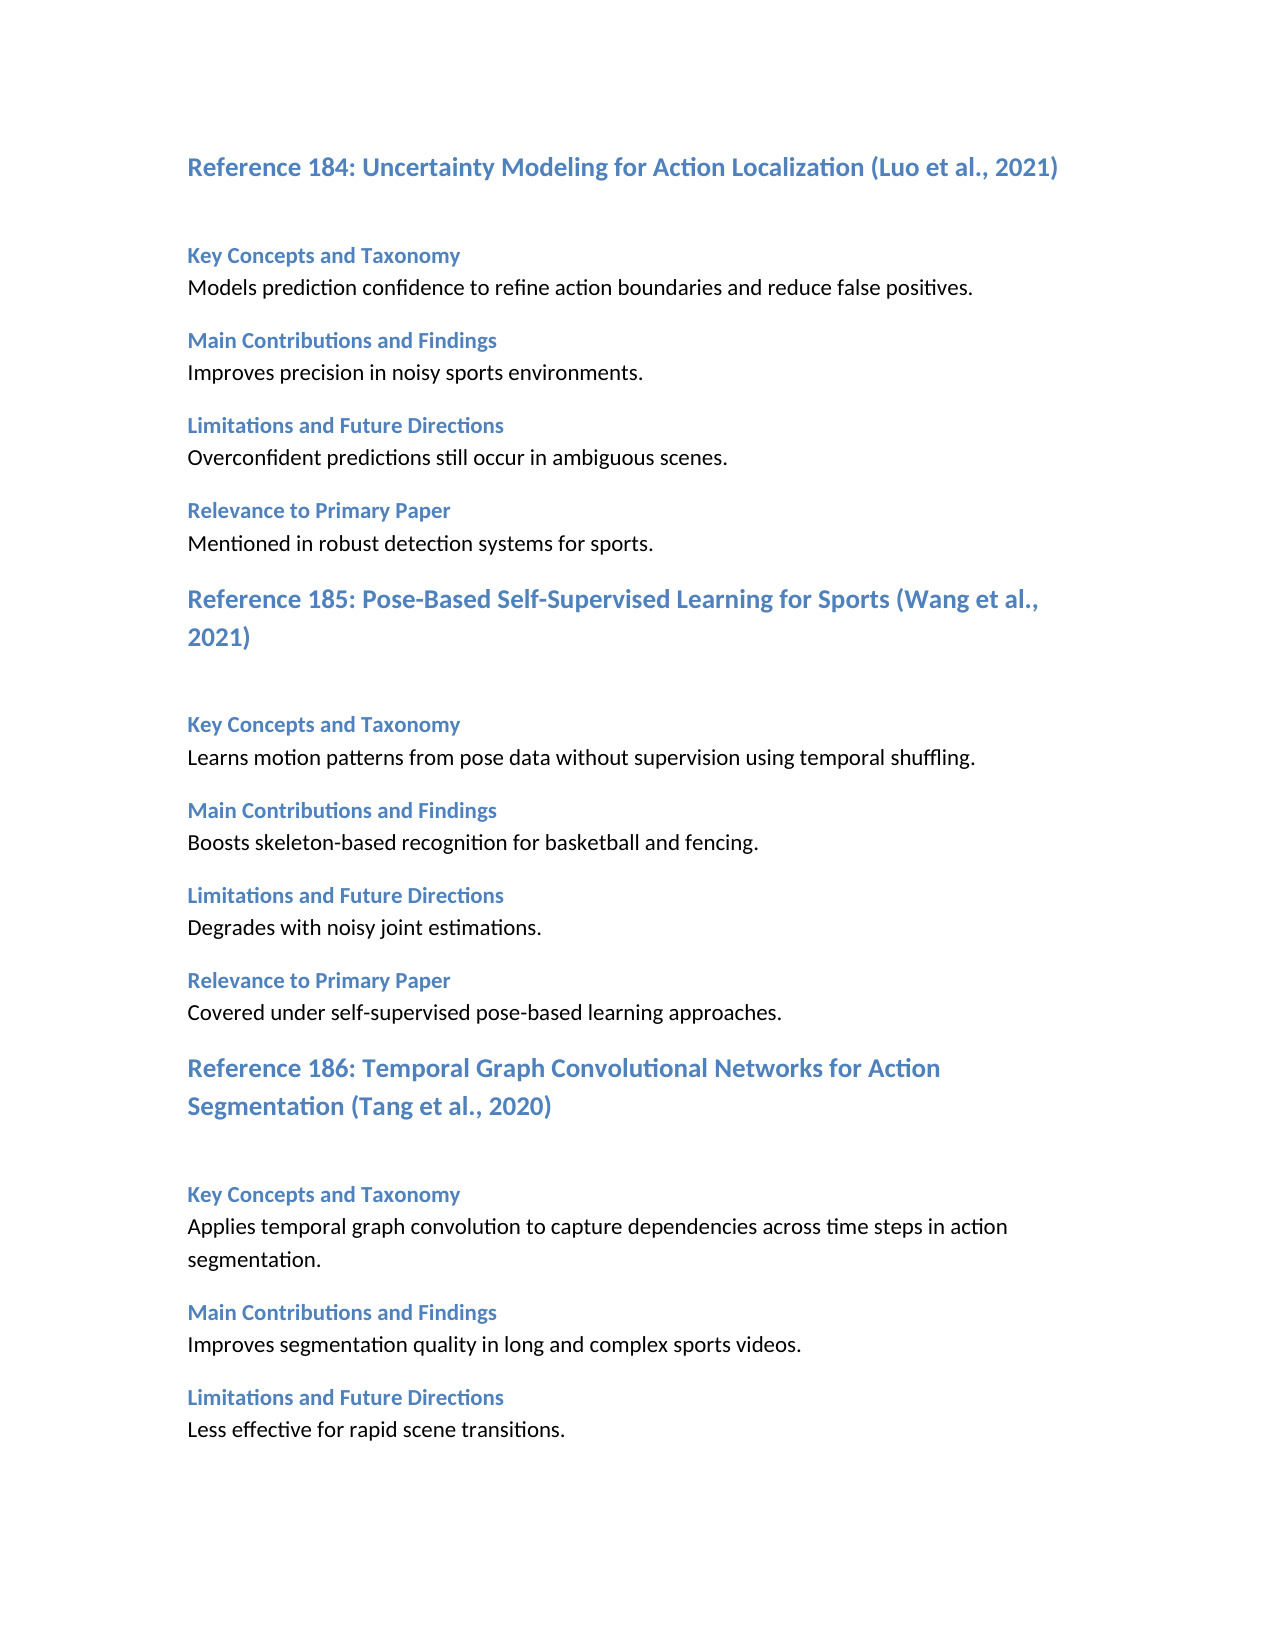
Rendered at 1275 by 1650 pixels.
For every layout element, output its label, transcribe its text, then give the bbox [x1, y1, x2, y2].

subtitle Main Contributions and Findings [187, 1298, 1087, 1326]
subtitle Reference 185: Pose-Based Self-Supervised Learning for Sports (Wang et al., 2021) [187, 582, 1087, 653]
text Learns motion patterns from pose data without supervision using temporal shuffling. [187, 743, 1087, 771]
text Mentioned in robust detection systems for sports. [187, 529, 1087, 557]
subtitle Key Concepts and Taxonomy [187, 1180, 1087, 1208]
text Overconfident predictions still occur in ambiguous scenes. [187, 443, 1087, 472]
subtitle Limitations and Future Directions [187, 881, 1087, 909]
text Improves precision in noisy sports environments. [187, 358, 1087, 386]
subtitle Key Concepts and Taxonomy [187, 241, 1087, 269]
subtitle Limitations and Future Directions [187, 1383, 1087, 1411]
subtitle Relevance to Primary Paper [187, 497, 1087, 524]
text Covered under self-supervised pose-based learning approaches. [187, 998, 1087, 1026]
subtitle Main Contributions and Findings [187, 326, 1087, 354]
subtitle Reference 184: Uncertainty Modeling for Action Localization (Luo et al., 2021) [187, 150, 1087, 183]
subtitle Limitations and Future Directions [187, 411, 1087, 439]
text Boosts skeleton-based recognition for basketball and fencing. [187, 828, 1087, 856]
text Degrades with noisy joint estimations. [187, 913, 1087, 941]
text Applies temporal graph convolution to capture dependencies across time steps in action segmentation. [187, 1212, 1087, 1273]
subtitle Reference 186: Temporal Graph Convolutional Networks for Action Segmentation (Tang et al., 2020) [187, 1051, 1087, 1122]
text Less effective for rapid scene transitions. [187, 1415, 1087, 1443]
subtitle Key Concepts and Taxonomy [187, 711, 1087, 739]
subtitle Relevance to Primary Paper [187, 966, 1087, 994]
text Improves segmentation quality in long and complex sports videos. [187, 1330, 1087, 1358]
text Models prediction confidence to refine action boundaries and reduce false positives. [187, 273, 1087, 301]
subtitle Main Contributions and Findings [187, 796, 1087, 824]
